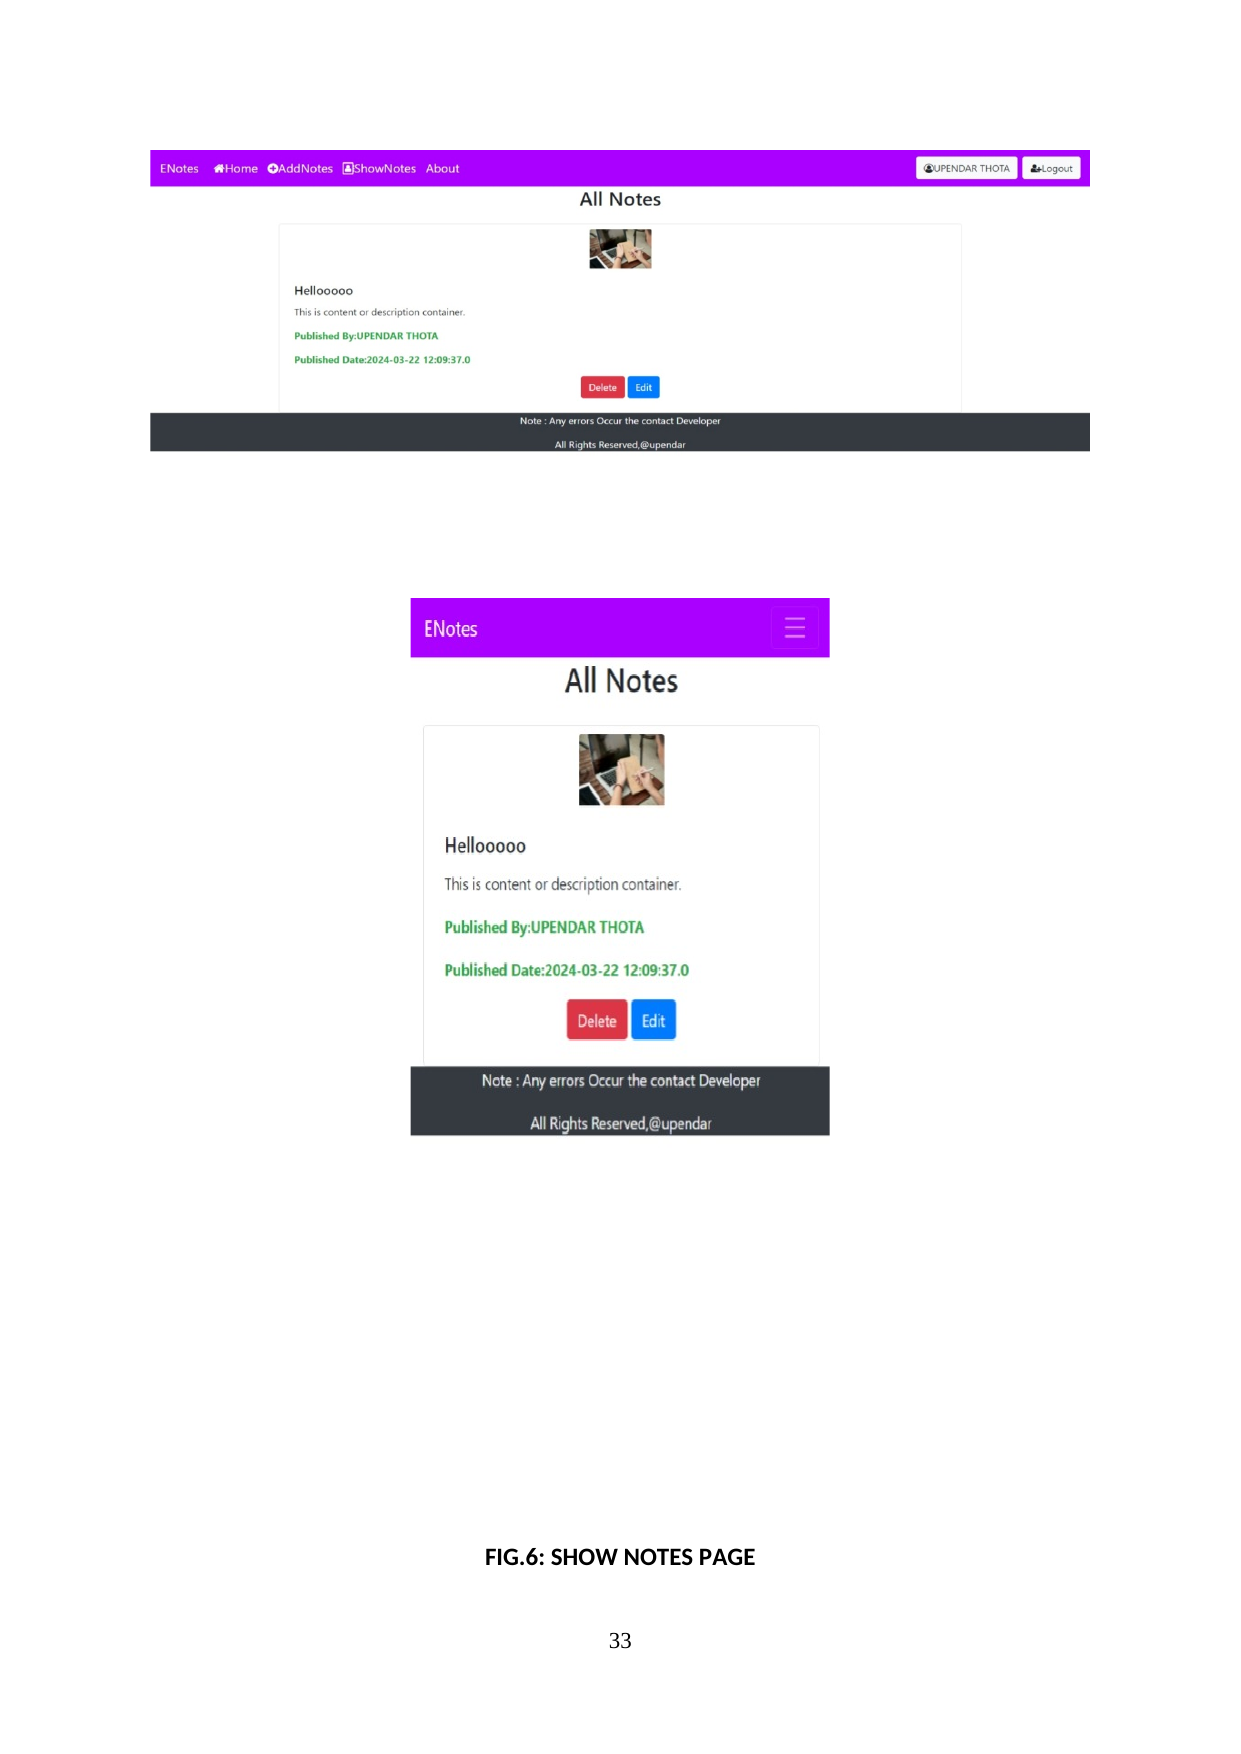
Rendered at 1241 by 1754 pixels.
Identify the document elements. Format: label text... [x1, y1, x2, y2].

picture [150, 150, 1090, 1367]
text FIG.6: SHOW NOTES PAGE [150, 1541, 1090, 1572]
